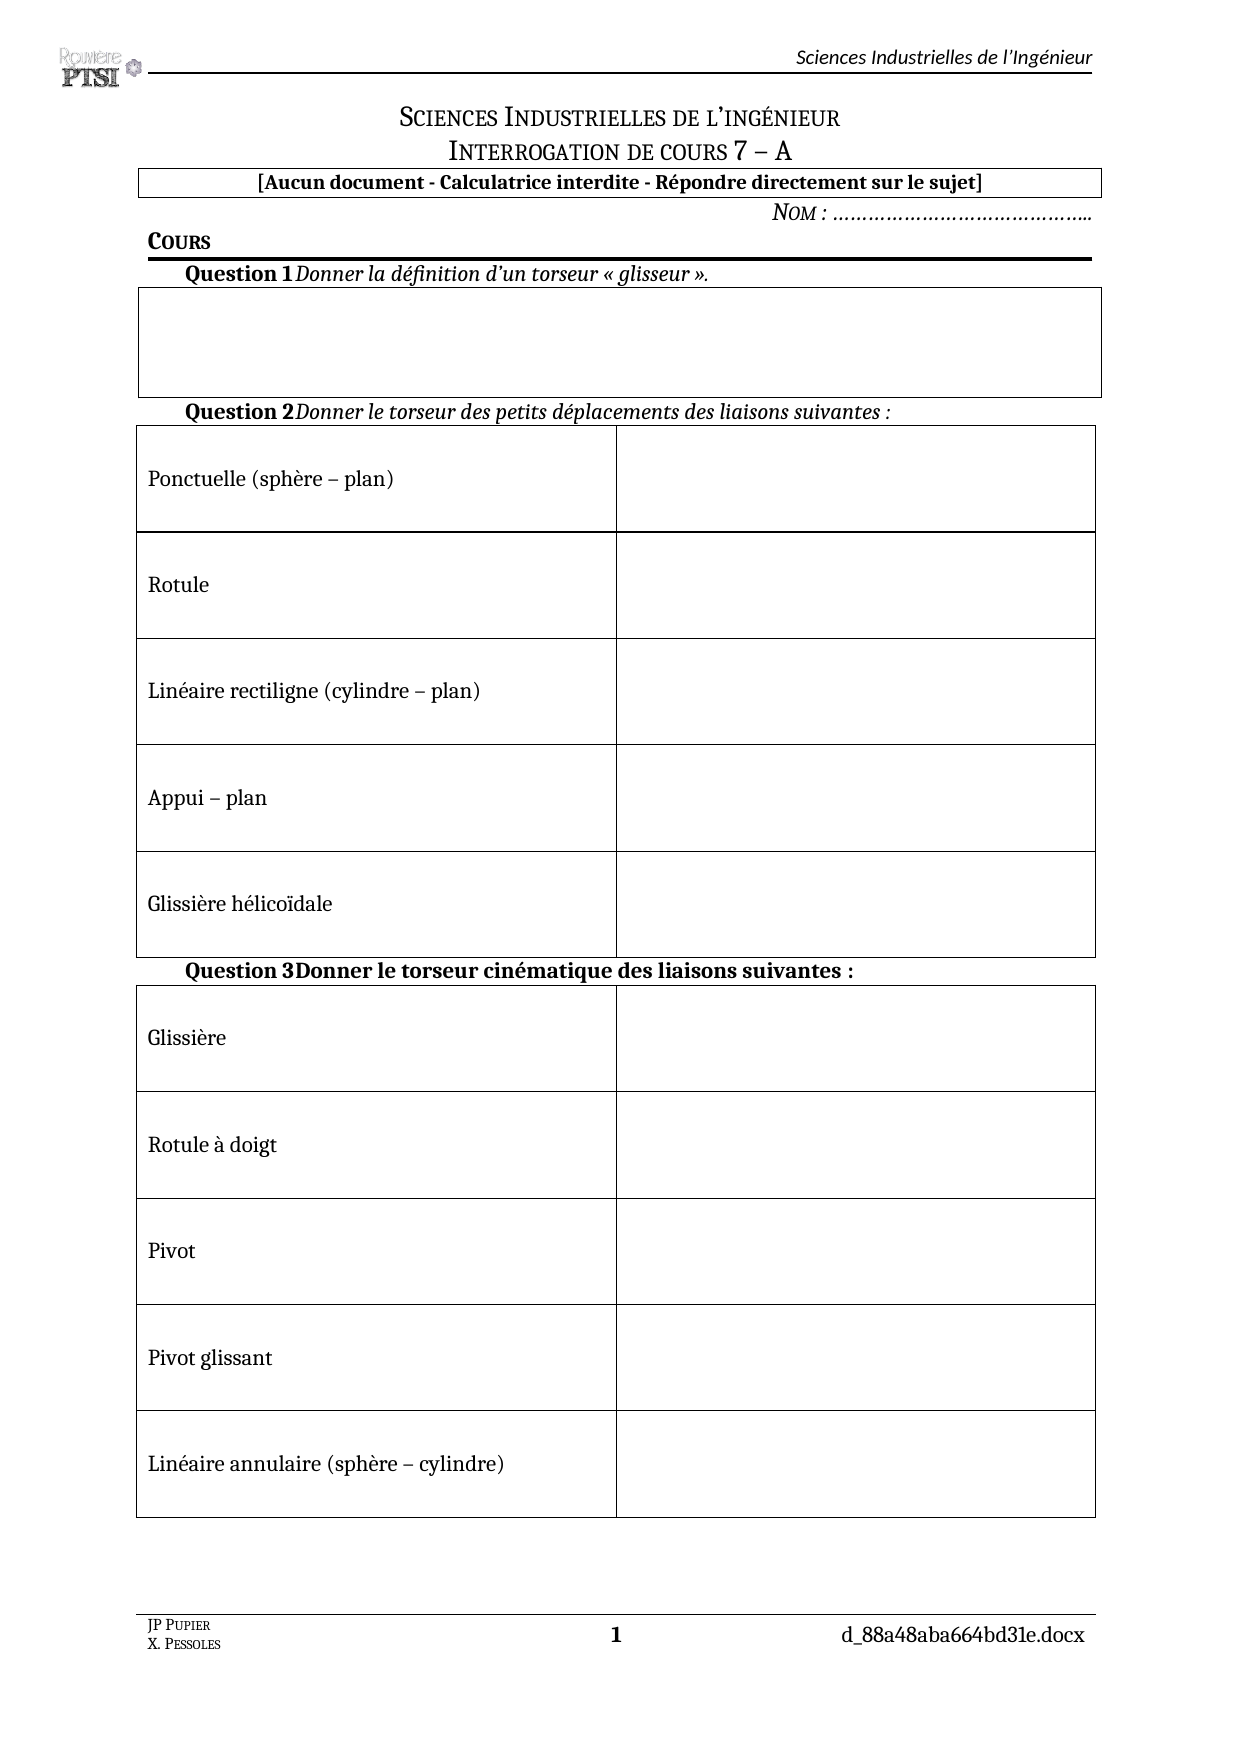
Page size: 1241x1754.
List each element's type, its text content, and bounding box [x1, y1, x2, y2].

table_cell [617, 852, 1095, 957]
table_cell Linéaire rectiligne (cylindre – plan) [137, 639, 616, 744]
table_cell Rotule [137, 533, 616, 638]
table_cell [617, 745, 1095, 851]
text [Aucun document - Calculatrice interdite - Répondre directement sur le sujet] [139, 169, 1101, 197]
subtitle Donner la définition d’un torseur « glisseur ». [185, 261, 1092, 287]
subtitle Donner le torseur cinématique des liaisons suivantes : [185, 958, 1092, 984]
table_cell [617, 533, 1095, 638]
text Interrogation de cours 7 – A [148, 134, 1092, 168]
table_cell Pivot glissant [137, 1305, 616, 1410]
subtitle Donner le torseur des petits déplacements des liaisons suivantes : [185, 398, 1092, 425]
table_cell [617, 1305, 1095, 1410]
subtitle Nom : …………………………………….. [148, 198, 1092, 227]
table_header [617, 426, 1095, 531]
table_cell Rotule à doigt [137, 1092, 616, 1197]
table_header Ponctuelle (sphère – plan) [137, 426, 616, 531]
table_cell Linéaire annulaire (sphère – cylindre) [137, 1411, 616, 1517]
text Sciences Industrielles de l’ingénieur [148, 101, 1092, 134]
table_cell Appui – plan [137, 745, 616, 851]
table_cell [617, 1411, 1095, 1517]
table_cell [617, 1092, 1095, 1197]
table_cell Glissière hélicoïdale [137, 852, 616, 957]
table_header [617, 986, 1095, 1091]
table_header Glissière [137, 986, 616, 1091]
picture [58, 47, 142, 89]
subtitle Cours [148, 227, 1092, 257]
table_cell [617, 639, 1095, 744]
table_cell Pivot [137, 1199, 616, 1304]
table_cell [617, 1199, 1095, 1304]
